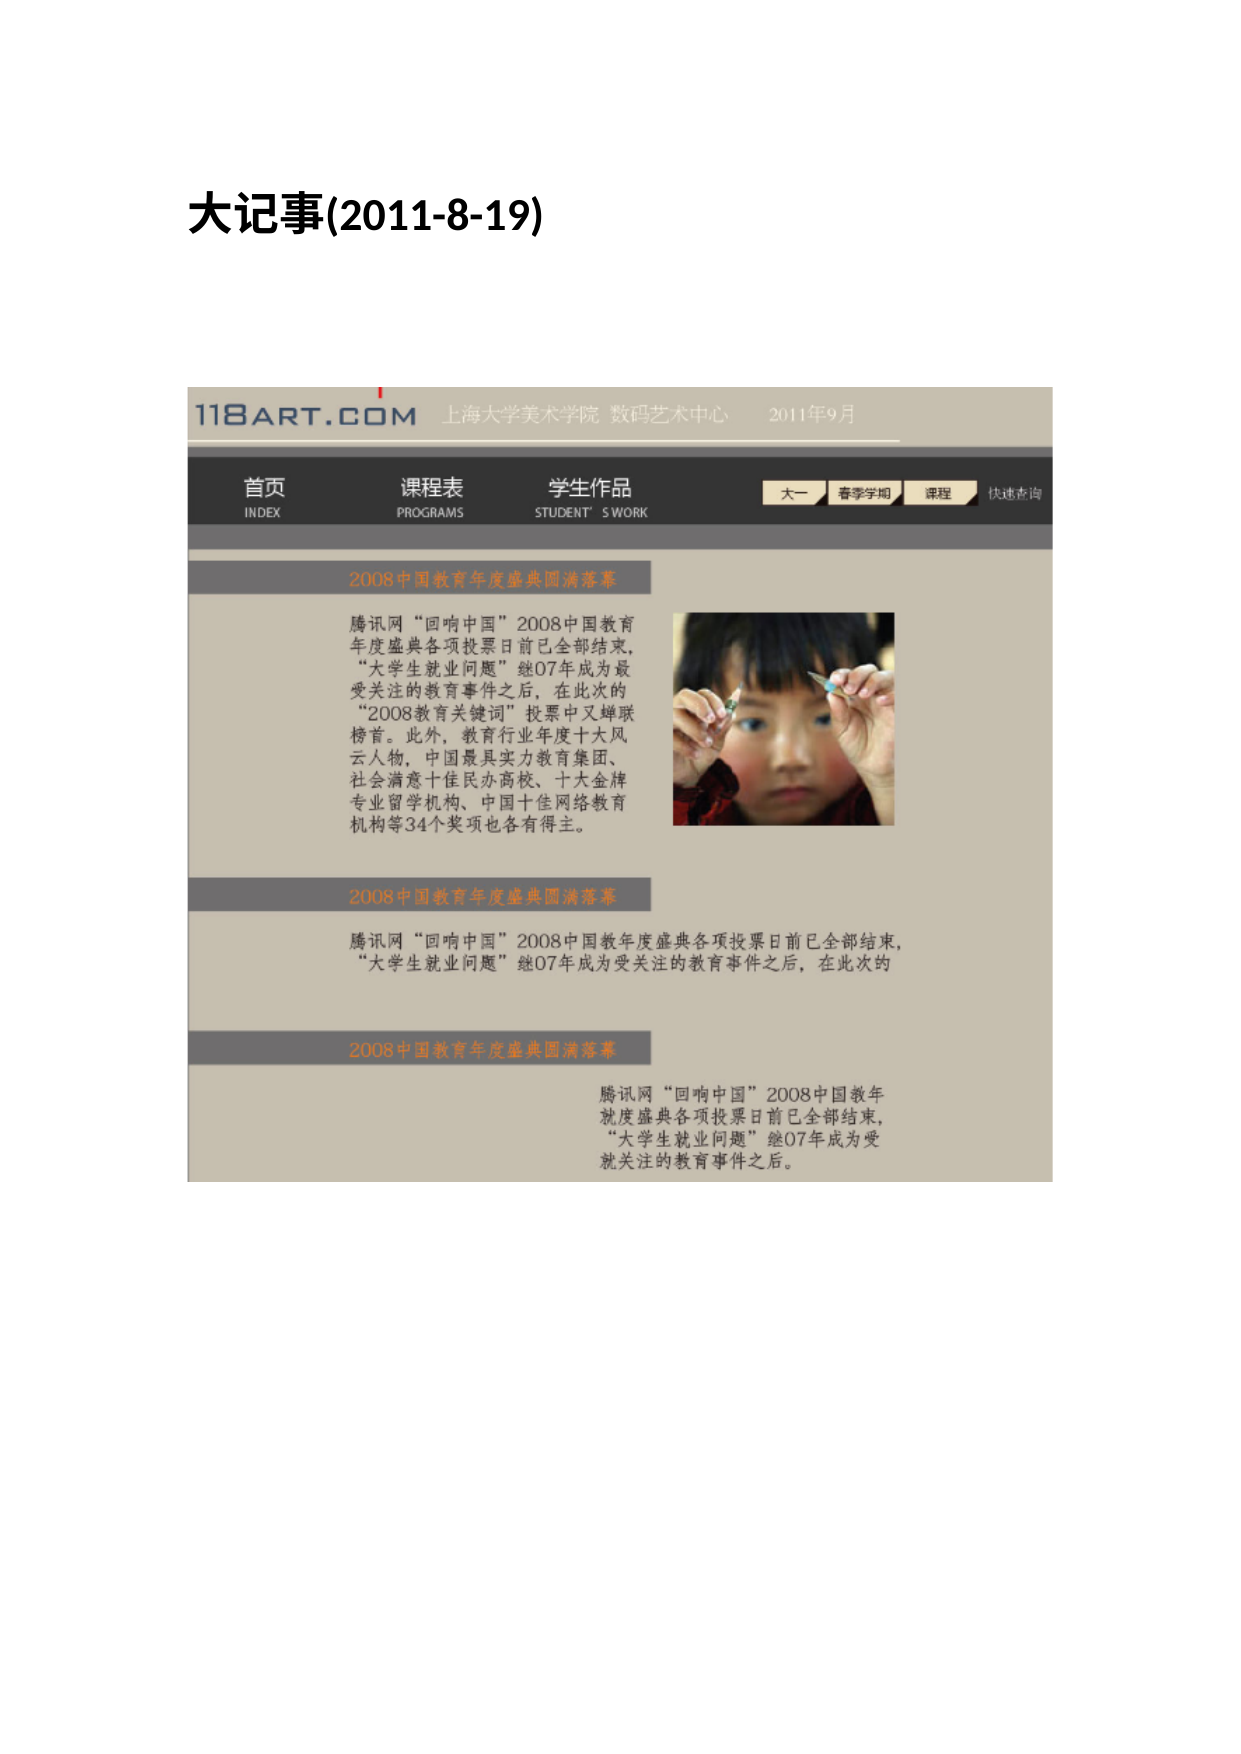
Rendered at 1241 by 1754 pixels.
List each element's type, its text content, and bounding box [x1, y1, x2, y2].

picture [187, 387, 1053, 1182]
subtitle 大记事(2011-8-19) [187, 162, 1053, 259]
